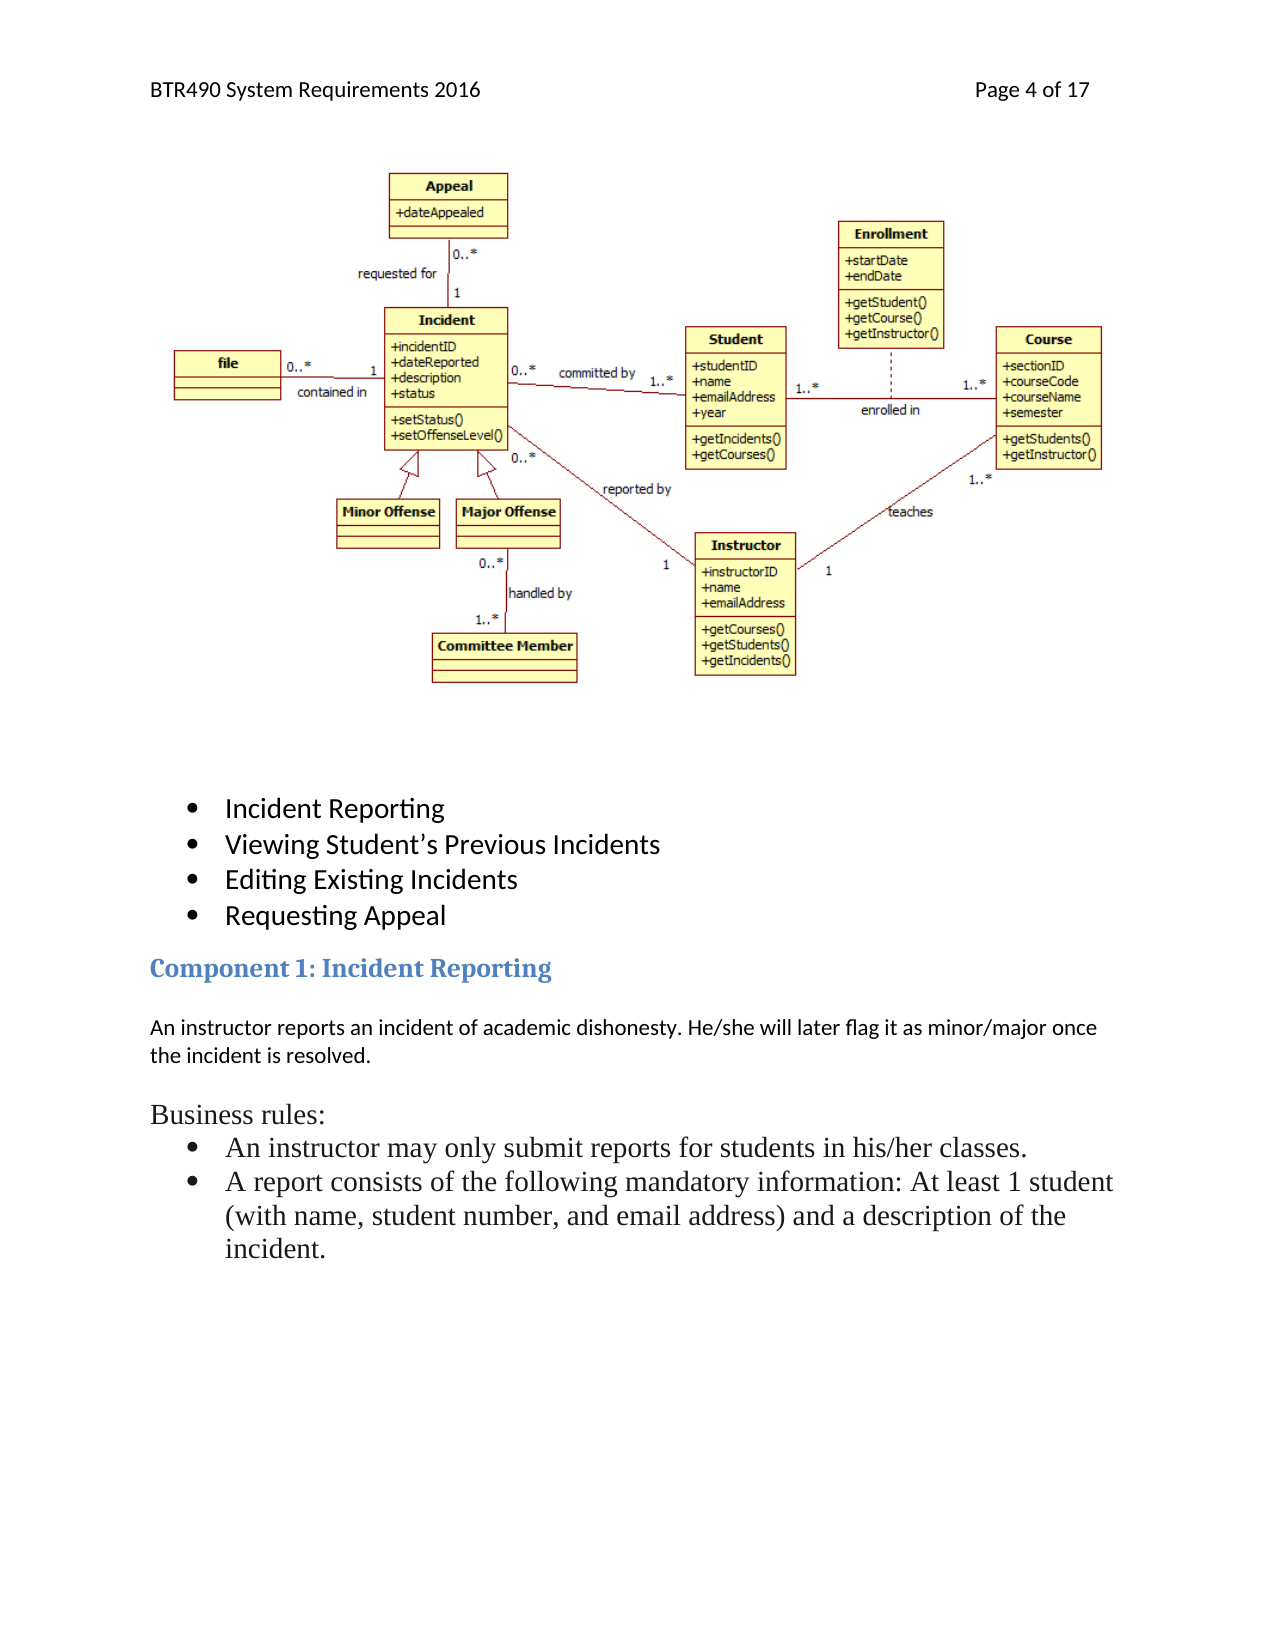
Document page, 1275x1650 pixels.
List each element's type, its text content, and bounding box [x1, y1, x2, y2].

list Viewing Student’s Previous Incidents [187, 826, 1125, 861]
subtitle Component 1: Incident Reporting [150, 953, 1125, 985]
list A report consists of the following mandatory information: At least 1 student (with name, student number, and email address) and a description of the incident. [187, 1164, 1125, 1265]
list Incident Reporting [187, 790, 1125, 826]
picture [150, 150, 1125, 707]
list An instructor may only submit reports for students in his/her classes. [187, 1130, 1125, 1164]
text Business rules: [150, 1097, 1125, 1130]
list Requesting Appeal [187, 897, 1125, 933]
list Editing Existing Incidents [187, 861, 1125, 897]
text An instructor reports an incident of academic dishonesty. He/she will later flag it as minor/major once the incident is resolved. [150, 1013, 1125, 1069]
